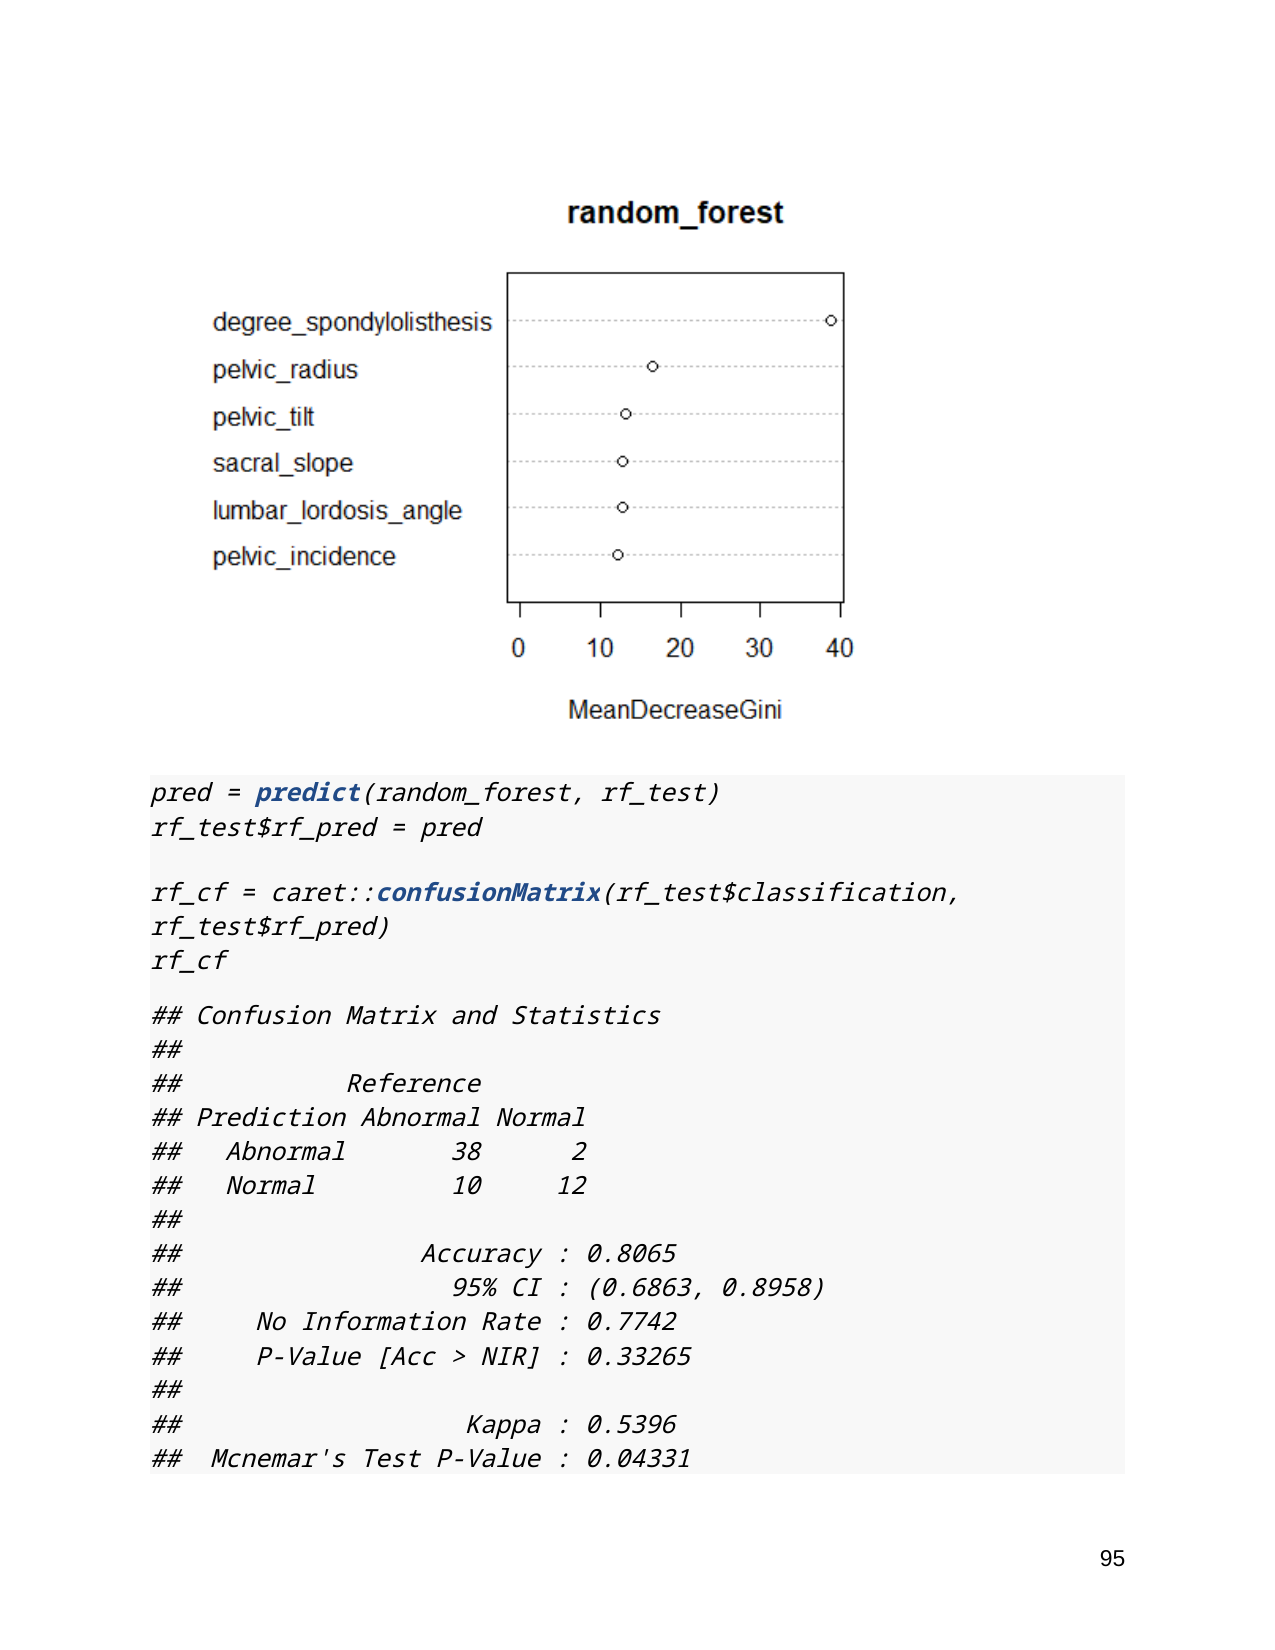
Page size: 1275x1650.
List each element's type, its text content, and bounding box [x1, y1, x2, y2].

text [150, 997, 1125, 1474]
picture [150, 150, 908, 757]
text pred = predict(random_forest, rf_test) rf_test$rf_pred = pred rf_cf = caret::confusionMatrix(rf_test$classification, rf_test$rf_pred) rf_cf [150, 775, 1125, 977]
